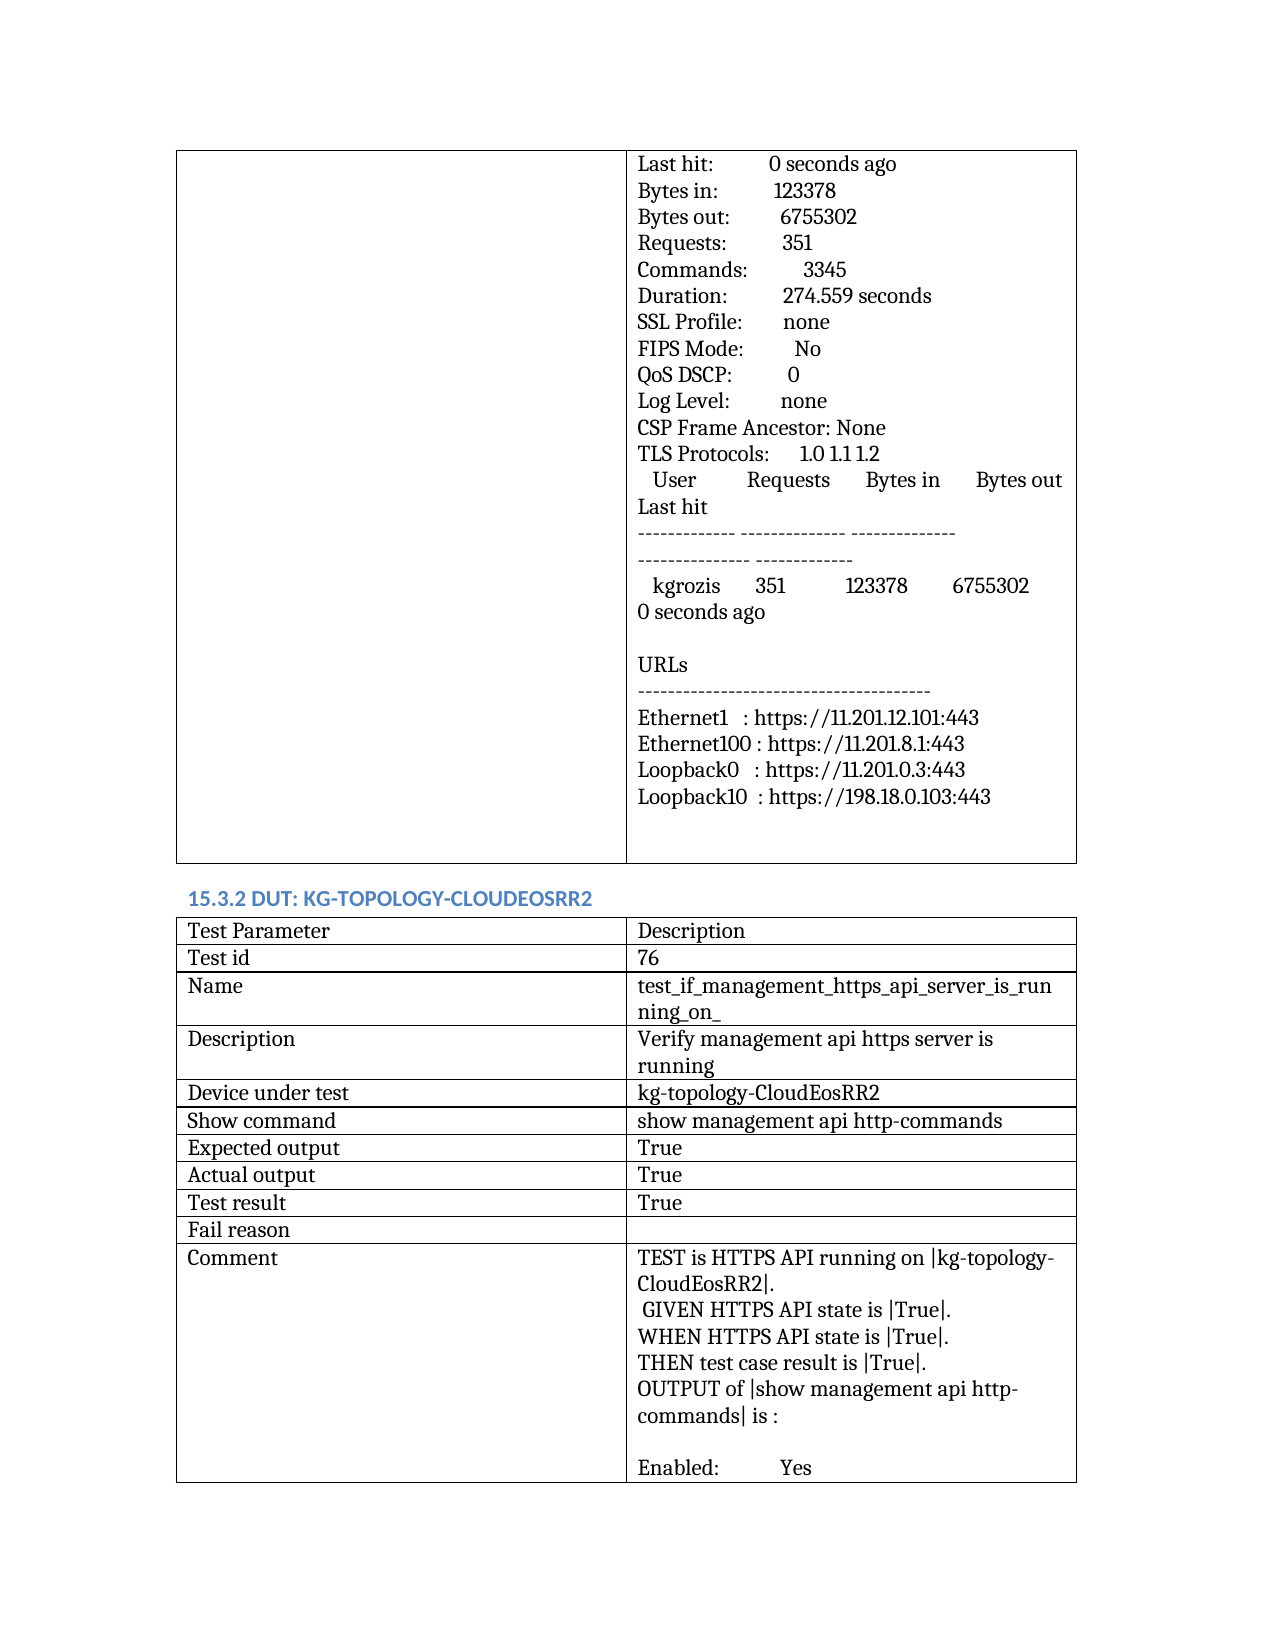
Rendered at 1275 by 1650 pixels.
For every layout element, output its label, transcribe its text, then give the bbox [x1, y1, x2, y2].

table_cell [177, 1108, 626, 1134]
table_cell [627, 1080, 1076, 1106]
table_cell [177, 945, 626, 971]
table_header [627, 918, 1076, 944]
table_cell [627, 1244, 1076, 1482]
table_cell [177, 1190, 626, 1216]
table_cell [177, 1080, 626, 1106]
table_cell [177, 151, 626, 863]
subtitle 15.3.2 DUT: KG-TOPOLOGY-CLOUDEOSRR2 [187, 884, 1087, 912]
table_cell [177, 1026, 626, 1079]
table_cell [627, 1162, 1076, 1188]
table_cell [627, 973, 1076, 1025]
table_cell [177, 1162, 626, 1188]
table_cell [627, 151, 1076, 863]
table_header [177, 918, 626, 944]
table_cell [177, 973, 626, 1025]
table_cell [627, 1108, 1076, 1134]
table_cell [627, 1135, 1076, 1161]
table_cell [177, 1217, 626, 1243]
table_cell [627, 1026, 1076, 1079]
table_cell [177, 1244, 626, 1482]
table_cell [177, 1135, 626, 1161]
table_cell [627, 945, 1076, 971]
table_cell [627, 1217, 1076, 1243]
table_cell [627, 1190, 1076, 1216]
